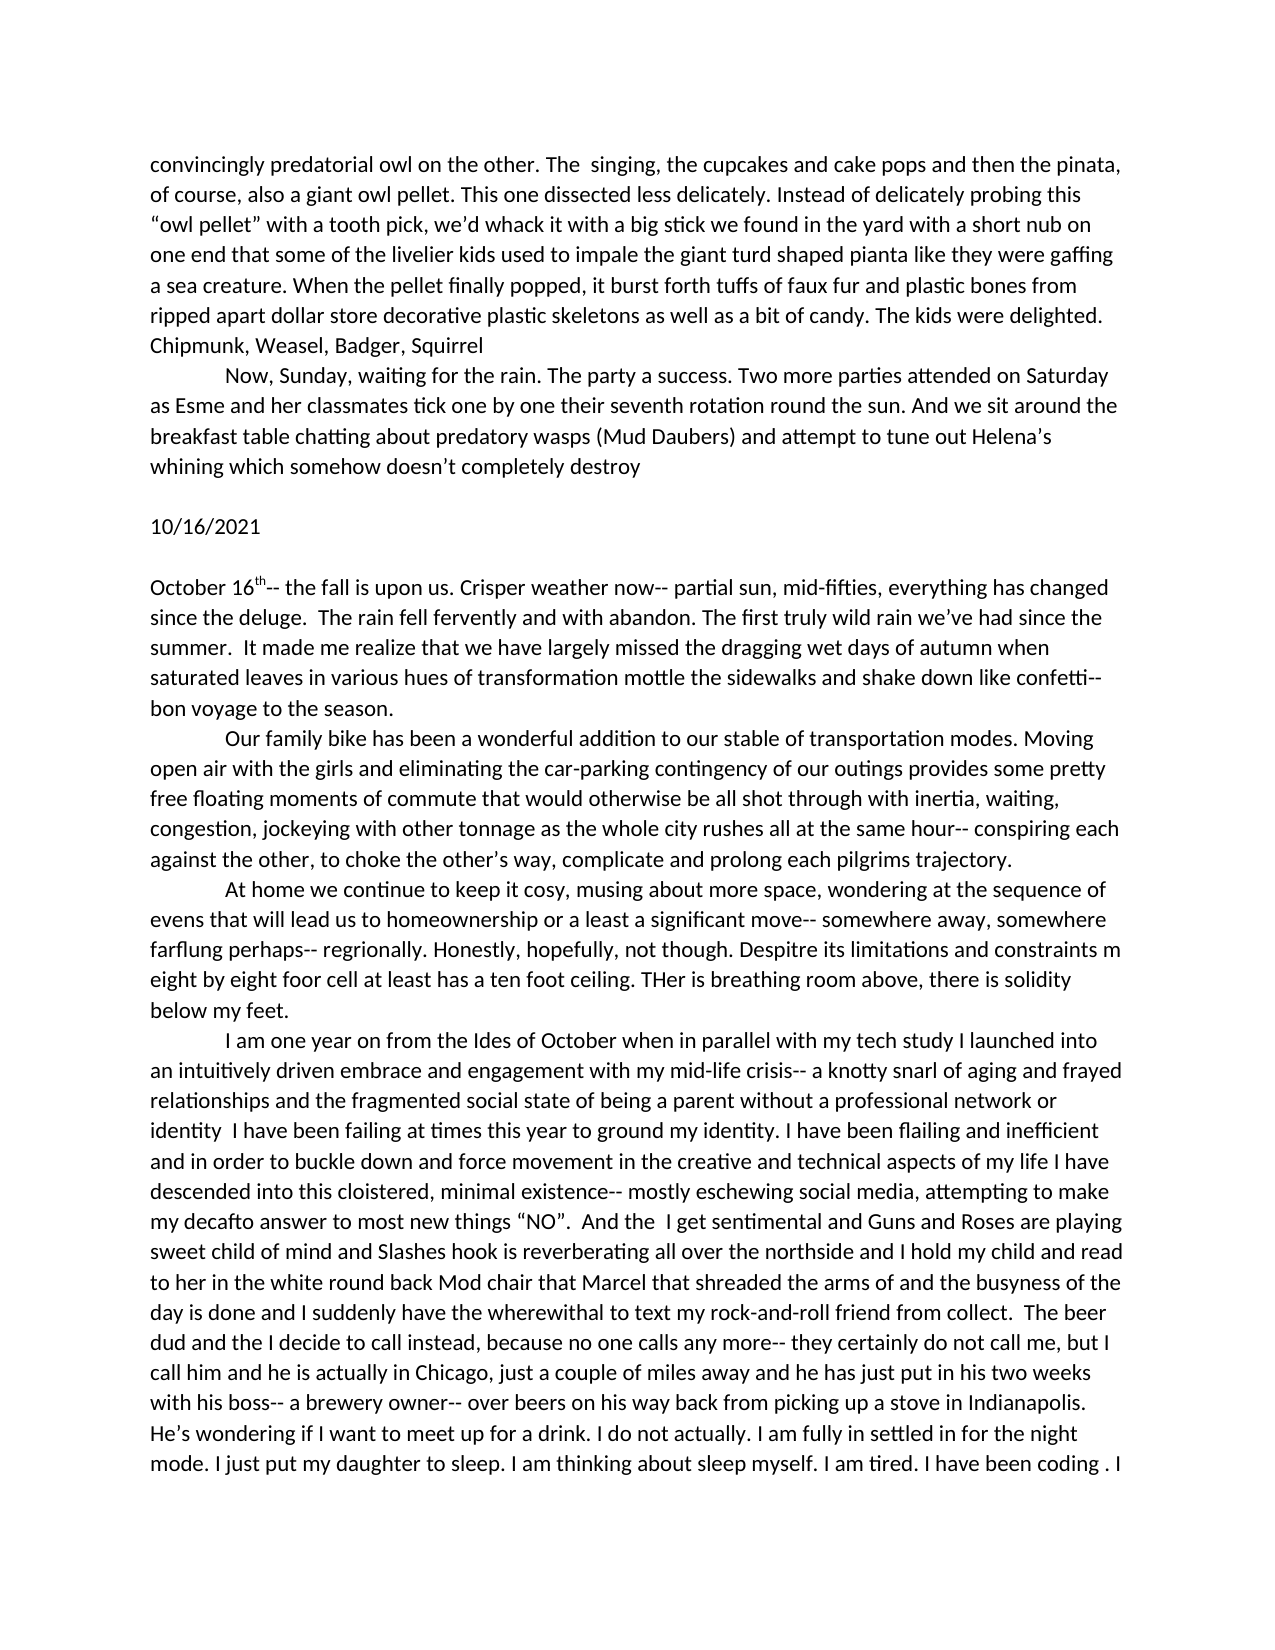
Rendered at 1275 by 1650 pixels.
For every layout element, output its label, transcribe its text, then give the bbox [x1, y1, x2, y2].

text Now, Sunday, waiting for the rain. The party a success. Two more parties attended on Saturday as Esme and her classmates tick one by one their seventh rotation round the sun. And we sit around the breakfast table chatting about predatory wasps (Mud Daubers) and attempt to tune out Helena’s whining which somehow doesn’t completely destroy [150, 361, 1125, 480]
text October 16th-- the fall is upon us. Crisper weather now-- partial sun, mid-fifties, everything has changed since the deluge. The rain fell fervently and with abandon. The first truly wild rain we’ve had since the summer. It made me realize that we have largely missed the dragging wet days of autumn when saturated leaves in various hues of transformation mottle the sidewalks and shake down like confetti-- bon voyage to the season. [150, 573, 1125, 722]
text At home we continue to keep it cosy, musing about more space, wondering at the sequence of evens that will lead us to homeownership or a least a significant move-- somewhere away, somewhere farflung perhaps-- regrionally. Honestly, hopefully, not though. Despitre its limitations and constraints m eight by eight foor cell at least has a ten foot ceiling. THer is breathing room above, there is solidity below my feet. [150, 875, 1125, 1024]
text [150, 150, 1125, 359]
text 10/16/2021 [150, 512, 1125, 541]
text Our family bike has been a wonderful addition to our stable of transportation modes. Moving open air with the girls and eliminating the car-parking contingency of our outings provides some pretty free floating moments of commute that would otherwise be all shot through with inertia, waiting, congestion, jockeying with other tonnage as the whole city rushes all at the same hour-- conspiring each against the other, to choke the other’s way, complicate and prolong each pilgrims trajectory. [150, 724, 1125, 873]
